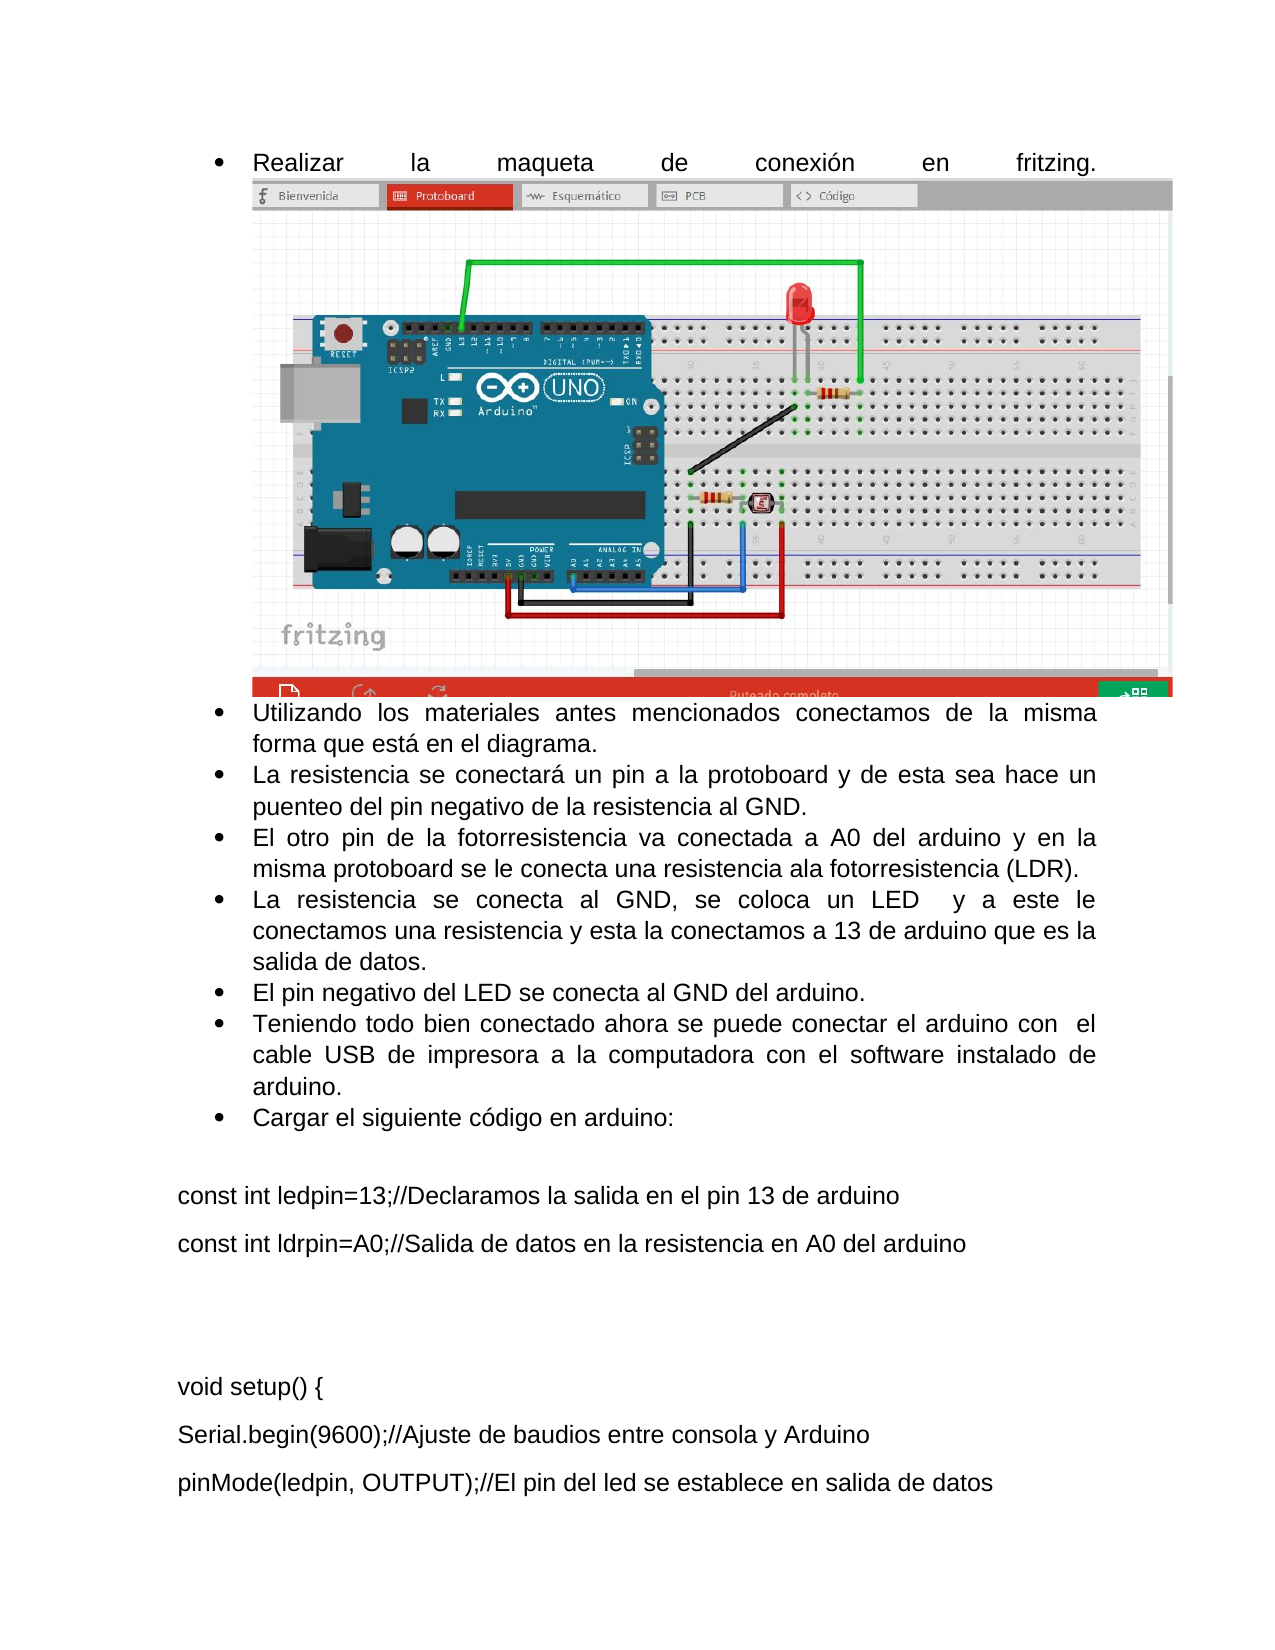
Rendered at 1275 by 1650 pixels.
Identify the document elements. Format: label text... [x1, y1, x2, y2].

text const int ldrpin=A0;//Salida de datos en la resistencia en A0 del arduino [177, 1229, 1098, 1258]
text const int ledpin=13;//Declaramos la salida en el pin 13 de arduino [177, 1181, 1098, 1210]
list El pin negativo del LED se conecta al GND del arduino. [215, 978, 1098, 1007]
picture [252, 178, 1173, 697]
list La resistencia se conectará un pin a la protoboard y de esta sea hace un puenteo del pin negativo de la resistencia al GND. [215, 761, 1098, 820]
list Teniendo todo bien conectado ahora se puede conectar el arduino con el cable USB de impresora a la computadora con el software instalado de arduino. [215, 1009, 1098, 1100]
text Serial.begin(9600);//Ajuste de baudios entre consola y Arduino [177, 1420, 1098, 1449]
list La resistencia se conecta al GND, se coloca un LED y a este le conectamos una resistencia y esta la conectamos a 13 de arduino que es la salida de datos. [215, 885, 1098, 976]
list El otro pin de la fotorresistencia va conectada a A0 del arduino y en la misma protoboard se le conecta una resistencia ala fotorresistencia (LDR). [215, 823, 1098, 883]
list Cargar el siguiente código en arduino: [215, 1102, 1098, 1131]
text void setup() { [177, 1372, 1098, 1401]
text pinMode(ledpin, OUTPUT);//El pin del led se establece en salida de datos [177, 1468, 1098, 1496]
list Utilizando los materiales antes mencionados conectamos de la misma forma que está en el diagrama. [215, 698, 1098, 758]
